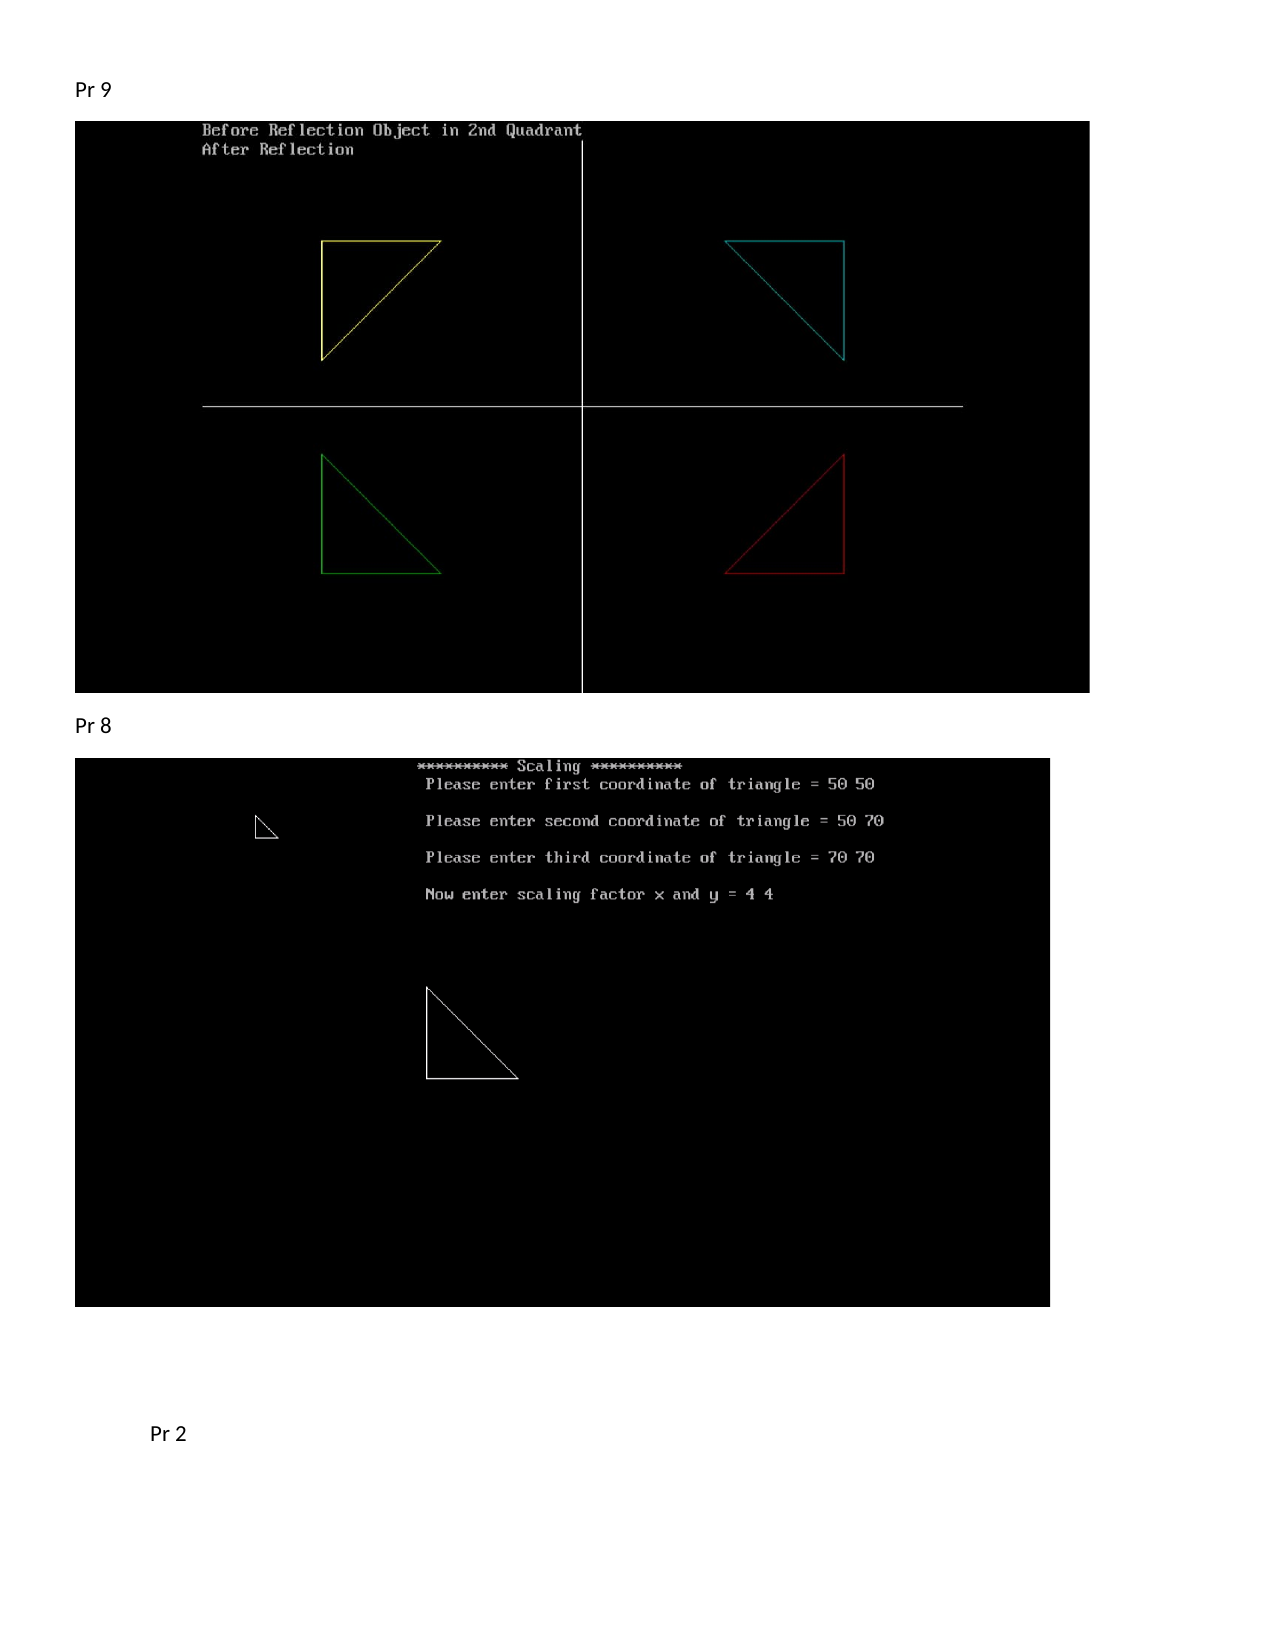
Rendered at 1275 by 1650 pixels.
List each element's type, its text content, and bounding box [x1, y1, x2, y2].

text Pr 8 [75, 711, 1200, 739]
picture [75, 758, 1050, 1307]
text Pr 2 [75, 1419, 1200, 1447]
text Pr 9 [75, 75, 1200, 103]
picture [75, 121, 1090, 693]
